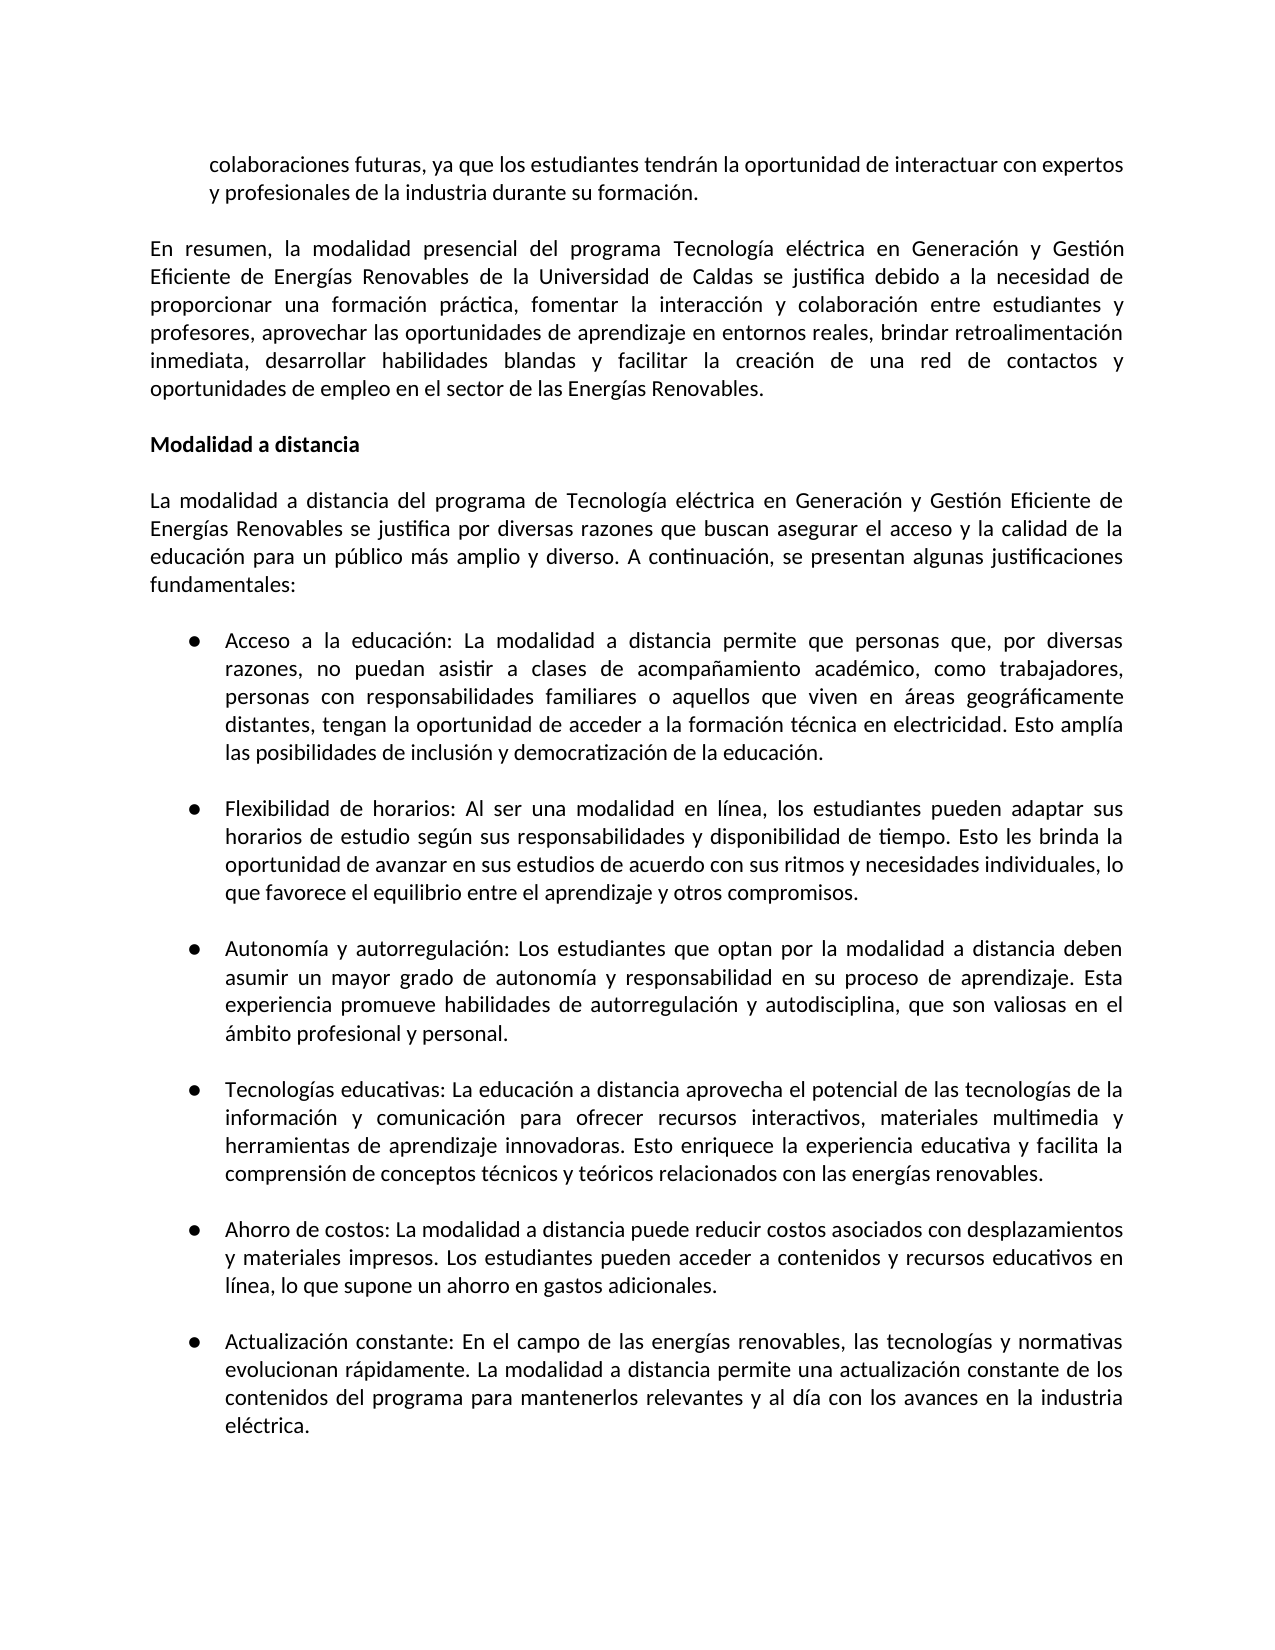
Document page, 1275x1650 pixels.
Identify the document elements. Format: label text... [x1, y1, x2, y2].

text En resumen, la modalidad presencial del programa Tecnología eléctrica en Generación y Gestión Eficiente de Energías Renovables de la Universidad de Caldas se justifica debido a la necesidad de proporcionar una formación práctica, fomentar la interacción y colaboración entre estudiantes y profesores, aprovechar las oportunidades de aprendizaje en entornos reales, brindar retroalimentación inmediata, desarrollar habilidades blandas y facilitar la creación de una red de contactos y oportunidades de empleo en el sector de las Energías Renovables. [150, 234, 1125, 402]
list Tecnologías educativas: La educación a distancia aprovecha el potencial de las tecnologías de la información y comunicación para ofrecer recursos interactivos, materiales multimedia y herramientas de aprendizaje innovadoras. Esto enriquece la experiencia educativa y facilita la comprensión de conceptos técnicos y teóricos relacionados con las energías renovables. [187, 1075, 1125, 1187]
list Actualización constante: En el campo de las energías renovables, las tecnologías y normativas evolucionan rápidamente. La modalidad a distancia permite una actualización constante de los contenidos del programa para mantenerlos relevantes y al día con los avances en la industria eléctrica. [187, 1327, 1125, 1439]
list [179, 150, 1125, 206]
list Ahorro de costos: La modalidad a distancia puede reducir costos asociados con desplazamientos y materiales impresos. Los estudiantes pueden acceder a contenidos y recursos educativos en línea, lo que supone un ahorro en gastos adicionales. [187, 1215, 1125, 1299]
text La modalidad a distancia del programa de Tecnología eléctrica en Generación y Gestión Eficiente de Energías Renovables se justifica por diversas razones que buscan asegurar el acceso y la calidad de la educación para un público más amplio y diverso. A continuación, se presentan algunas justificaciones fundamentales: [150, 486, 1125, 598]
list Acceso a la educación: La modalidad a distancia permite que personas que, por diversas razones, no puedan asistir a clases de acompañamiento académico, como trabajadores, personas con responsabilidades familiares o aquellos que viven en áreas geográficamente distantes, tengan la oportunidad de acceder a la formación técnica en electricidad. Esto amplía las posibilidades de inclusión y democratización de la educación. [187, 626, 1125, 766]
list Autonomía y autorregulación: Los estudiantes que optan por la modalidad a distancia deben asumir un mayor grado de autonomía y responsabilidad en su proceso de aprendizaje. Esta experiencia promueve habilidades de autorregulación y autodisciplina, que son valiosas en el ámbito profesional y personal. [187, 934, 1125, 1047]
text Modalidad a distancia [150, 430, 1125, 458]
list Flexibilidad de horarios: Al ser una modalidad en línea, los estudiantes pueden adaptar sus horarios de estudio según sus responsabilidades y disponibilidad de tiempo. Esto les brinda la oportunidad de avanzar en sus estudios de acuerdo con sus ritmos y necesidades individuales, lo que favorece el equilibrio entre el aprendizaje y otros compromisos. [187, 794, 1125, 907]
